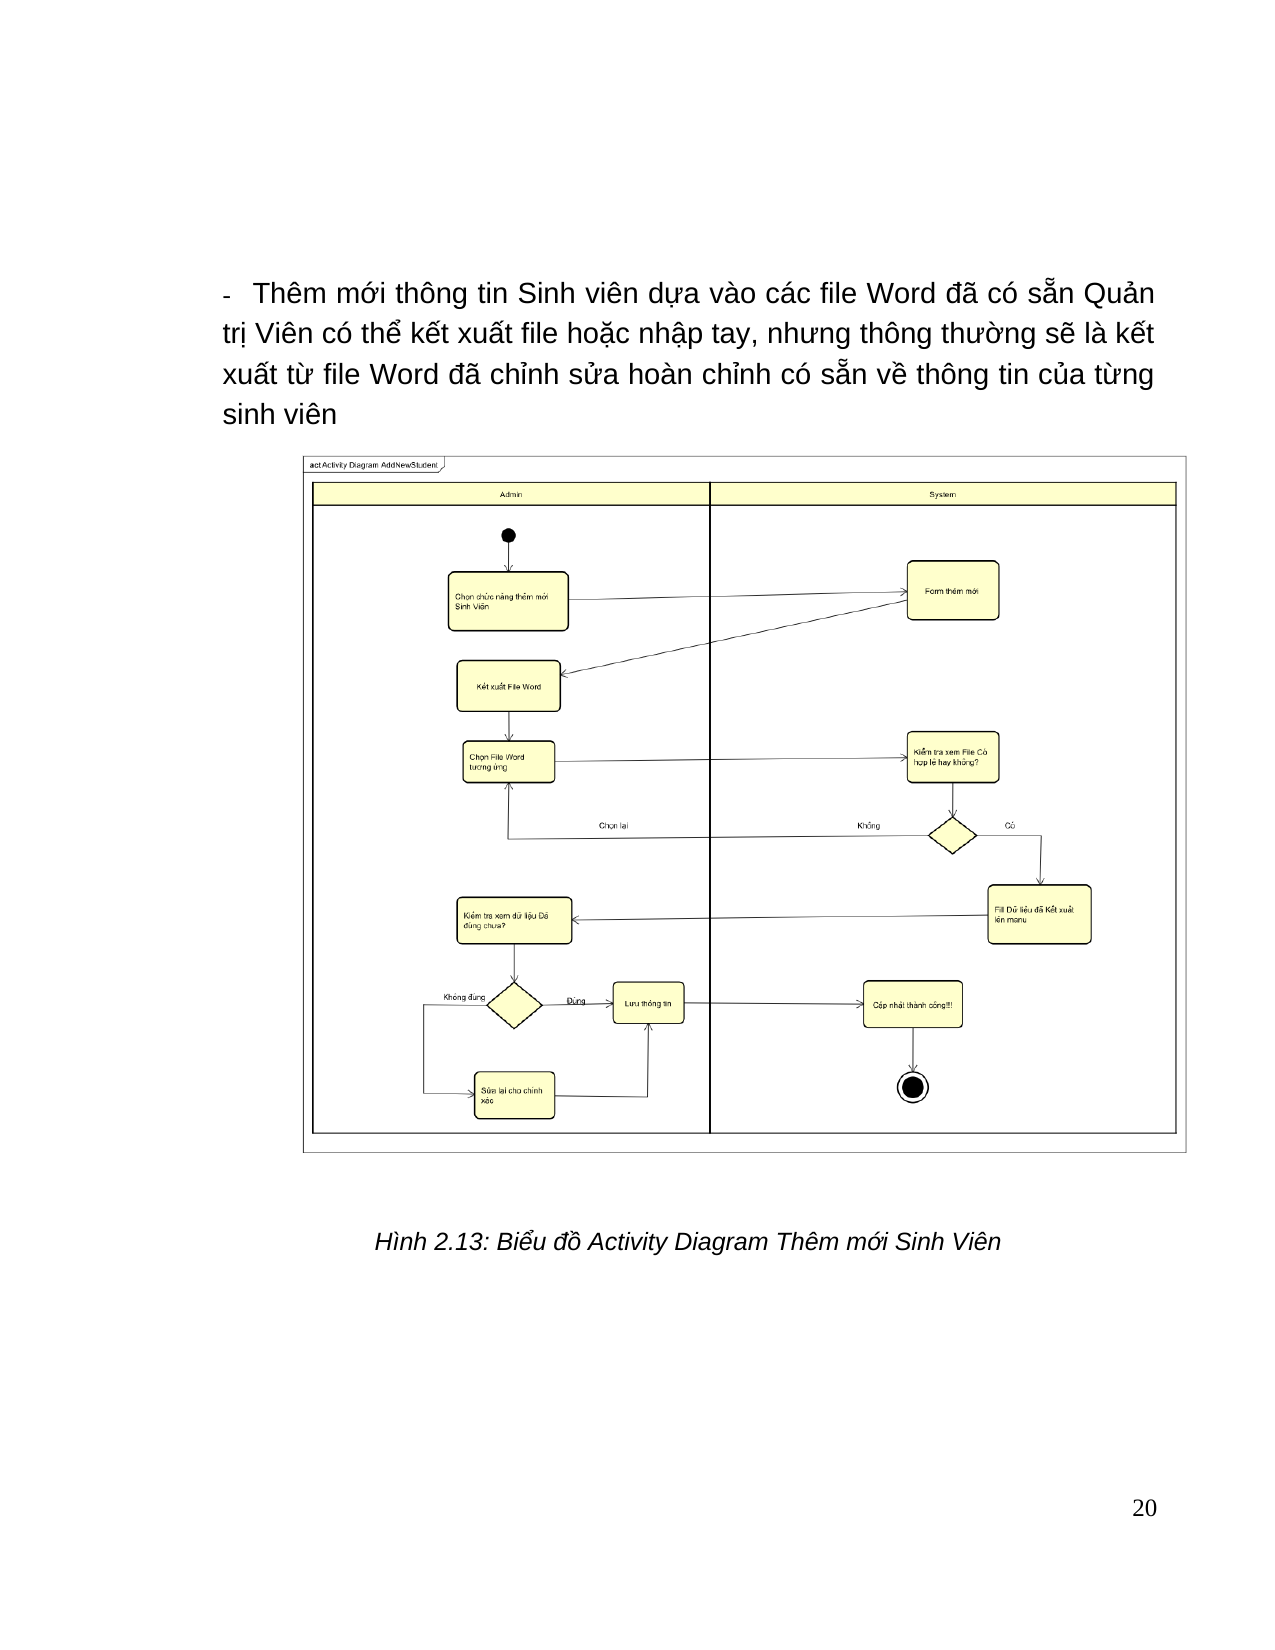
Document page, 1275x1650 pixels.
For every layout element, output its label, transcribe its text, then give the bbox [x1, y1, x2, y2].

list Thêm mới thông tin Sinh viên dựa vào các file Word đã có sẵn Quản trị Viên có thể kết xuất file hoặc nhập tay, nhưng thông thường sẽ là kết xuất từ file Word đã chỉnh sửa hoàn chỉnh có sẵn về thông tin của từng sinh viên [222, 276, 1157, 430]
text Hình 2.13: Biểu đồ Activity Diagram Thêm mới Sinh Viên [222, 1227, 1157, 1256]
picture [297, 449, 1198, 1156]
